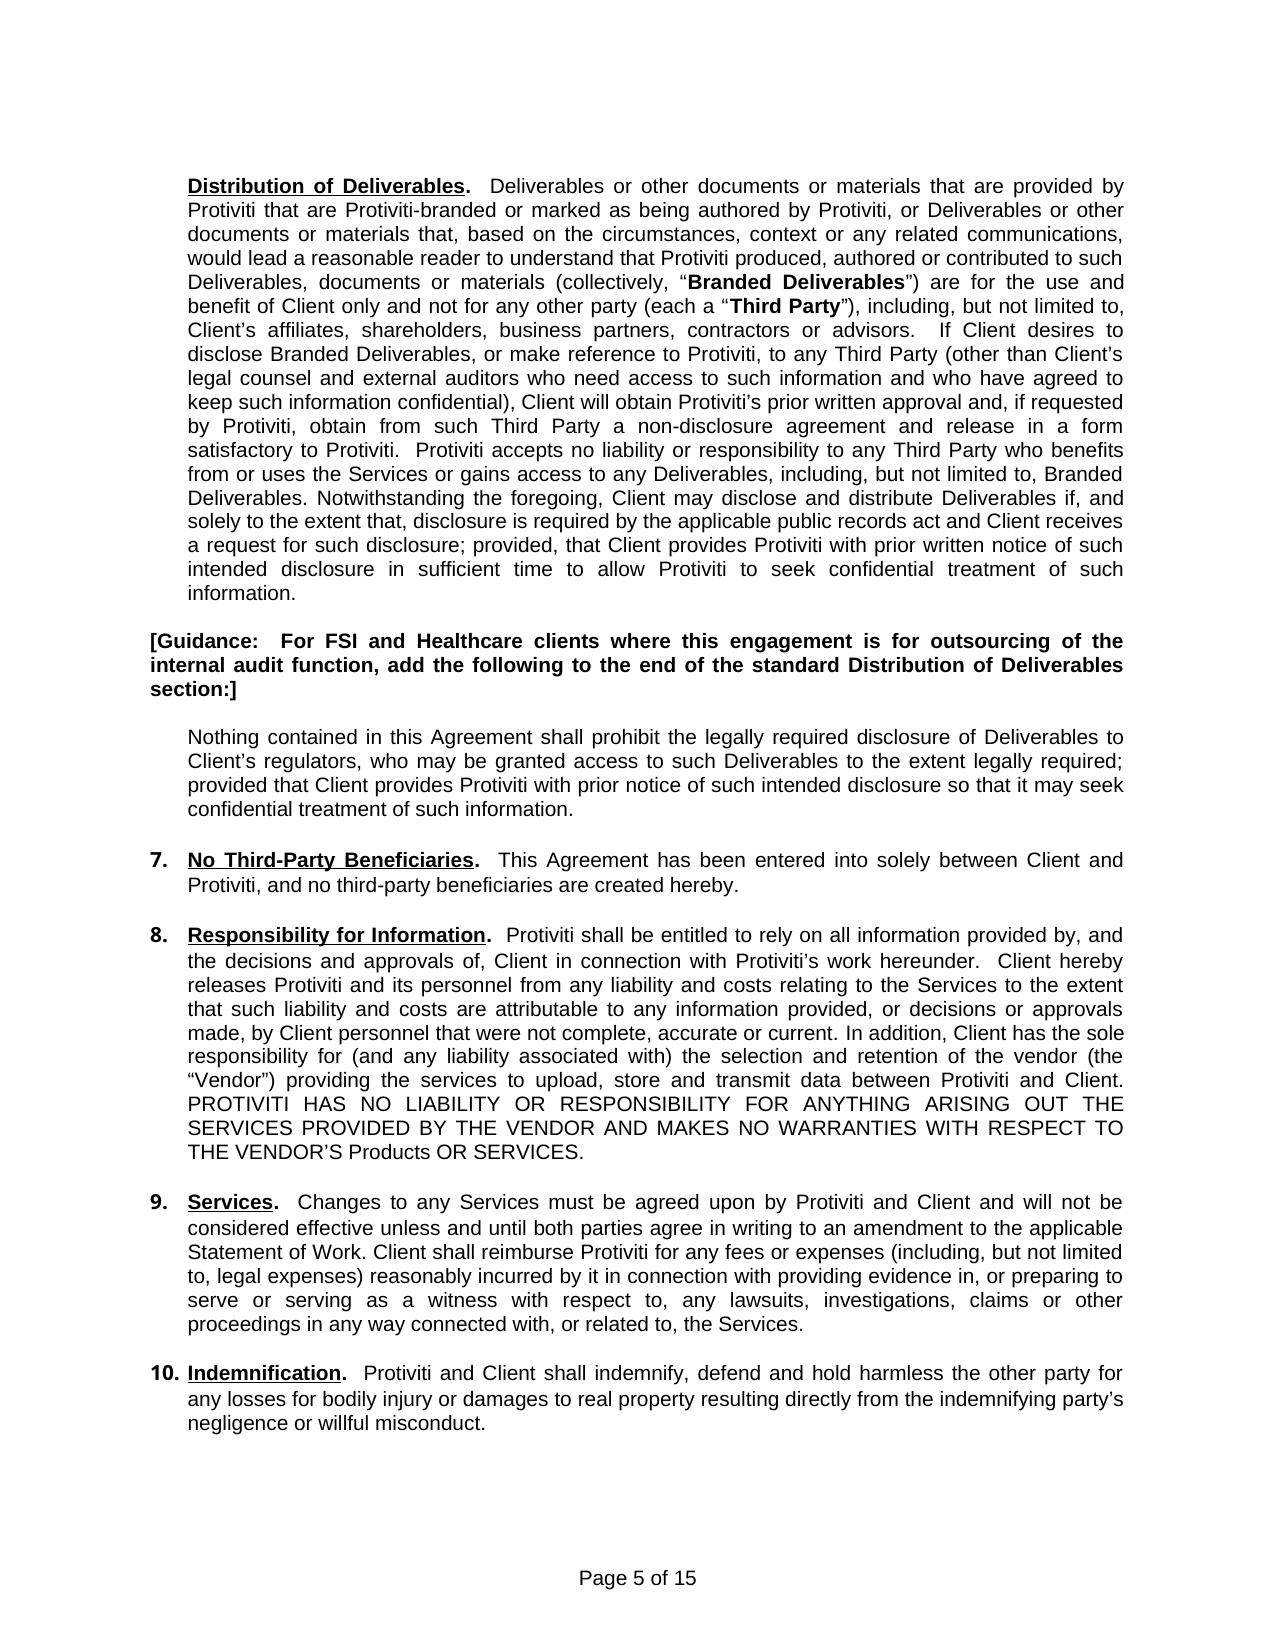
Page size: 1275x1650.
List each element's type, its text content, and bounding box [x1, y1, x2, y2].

text Nothing contained in this Agreement shall prohibit the legally required disclosure of Deliverables to Client’s regulators, who may be granted access to such Deliverables to the extent legally required; provided that Client provides Protiviti with prior notice of such intended disclosure so that it may seek confidential treatment of such information. [187, 725, 1125, 821]
list Indemnification. Protiviti and Client shall indemnify, defend and hold harmless the other party for any losses for bodily injury or damages to real property resulting directly from the indemnifying party’s negligence or willful misconduct. [150, 1358, 1125, 1434]
list Services. Changes to any Services must be agreed upon by Protiviti and Client and will not be considered effective unless and until both parties agree in writing to an amendment to the applicable Statement of Work. Client shall reimburse Protiviti for any fees or expenses (including, but not limited to, legal expenses) reasonably incurred by it in connection with providing evidence in, or preparing to serve or serving as a witness with respect to, any lawsuits, investigations, claims or other proceedings in any way connected with, or related to, the Services. [150, 1187, 1125, 1335]
list No Third-Party Beneficiaries. This Agreement has been entered into solely between Client and Protiviti, and no third-party beneficiaries are created hereby. [150, 845, 1125, 897]
list Responsibility for Information. Protiviti shall be entitled to rely on all information provided by, and the decisions and approvals of, Client in connection with Protiviti’s work hereunder. Client hereby releases Protiviti and its personnel from any liability and costs relating to the Services to the extent that such liability and costs are attributable to any information provided, or decisions or approvals made, by Client personnel that were not complete, accurate or current. In addition, Client has the sole responsibility for (and any liability associated with) the selection and retention of the vendor (the “Vendor”) providing the services to upload, store and transmit data between Protiviti and Client. PROTIVITI HAS NO LIABILITY OR RESPONSIBILITY FOR ANYTHING ARISING OUT THE SERVICES PROVIDED BY THE VENDOR AND MAKES NO WARRANTIES WITH RESPECT TO THE VENDOR’S Products OR SERVICES. [150, 920, 1125, 1164]
text Distribution of Deliverables. Deliverables or other documents or materials that are provided by Protiviti that are Protiviti-branded or marked as being authored by Protiviti, or Deliverables or other documents or materials that, based on the circumstances, context or any related communications, would lead a reasonable reader to understand that Protiviti produced, authored or contributed to such Deliverables, documents or materials (collectively, “Branded Deliverables”) are for the use and benefit of Client only and not for any other party (each a “Third Party”), including, but not limited to, Client’s affiliates, shareholders, business partners, contractors or advisors. If Client desires to disclose Branded Deliverables, or make reference to Protiviti, to any Third Party (other than Client’s legal counsel and external auditors who need access to such information and who have agreed to keep such information confidential), Client will obtain Protiviti’s prior written approval and, if requested by Protiviti, obtain from such Third Party a non-disclosure agreement and release in a form satisfactory to Protiviti. Protiviti accepts no liability or responsibility to any Third Party who benefits from or uses the Services or gains access to any Deliverables, including, but not limited to, Branded Deliverables. Notwithstanding the foregoing, Client may disclose and distribute Deliverables if, and solely to the extent that, disclosure is required by the applicable public records act and Client receives a request for such disclosure; provided, that Client provides Protiviti with prior written notice of such intended disclosure in sufficient time to allow Protiviti to seek confidential treatment of such information. [187, 174, 1125, 605]
text [Guidance: For FSI and Healthcare clients where this engagement is for outsourcing of the internal audit function, add the following to the end of the standard Distribution of Deliverables section:] [150, 629, 1125, 701]
